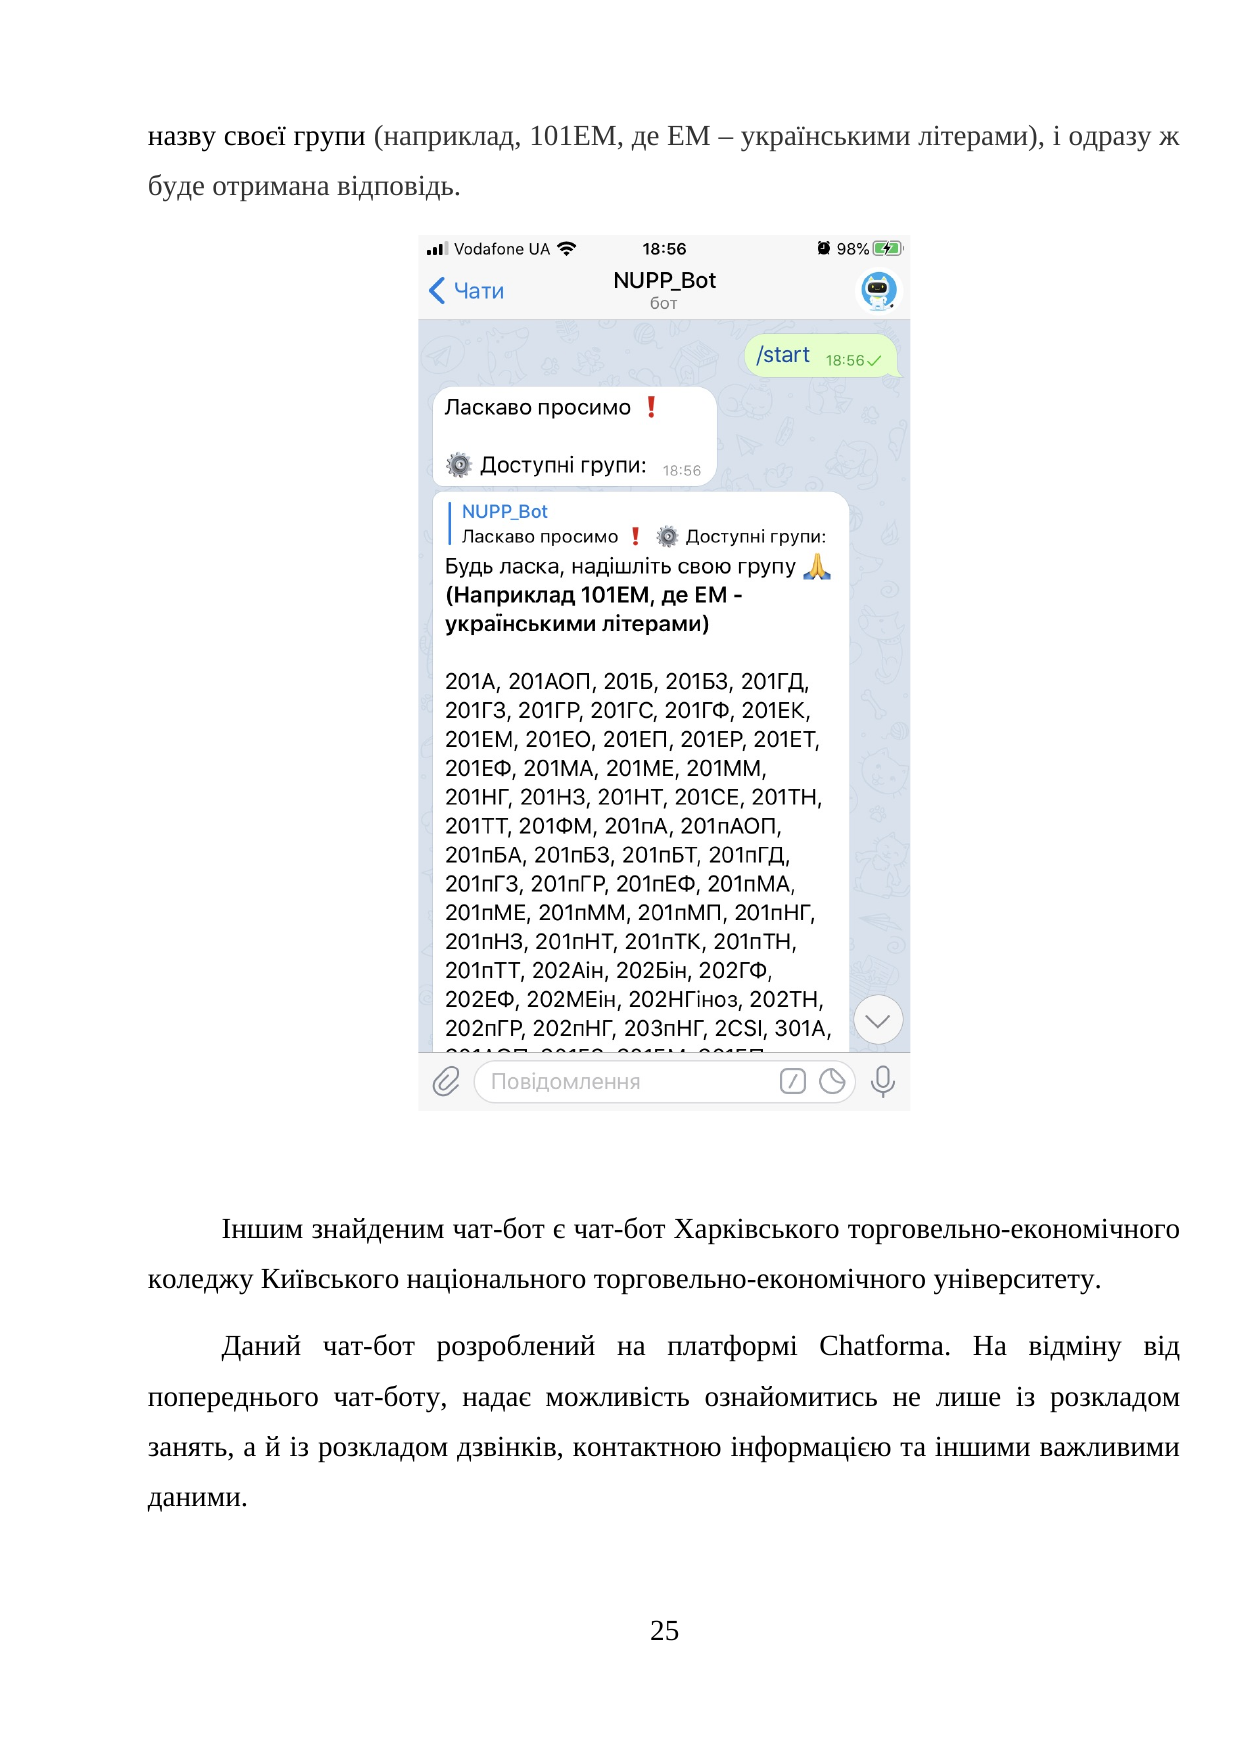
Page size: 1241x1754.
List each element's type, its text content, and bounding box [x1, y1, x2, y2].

picture [418, 235, 911, 1111]
text Іншим знайденим чат-бот є чат-бот Харківського торговельно-економічного коледжу Київського національного торговельно-економічного університету. [148, 1211, 1181, 1295]
text Даний чат-бот розроблений на платформі Chatforma. На відміну від попереднього чат-боту, надає можливість ознайомитись не лише із розкладом занять, а й із розкладом дзвінків, контактною інформацією та іншими важливими даними. [148, 1328, 1181, 1513]
